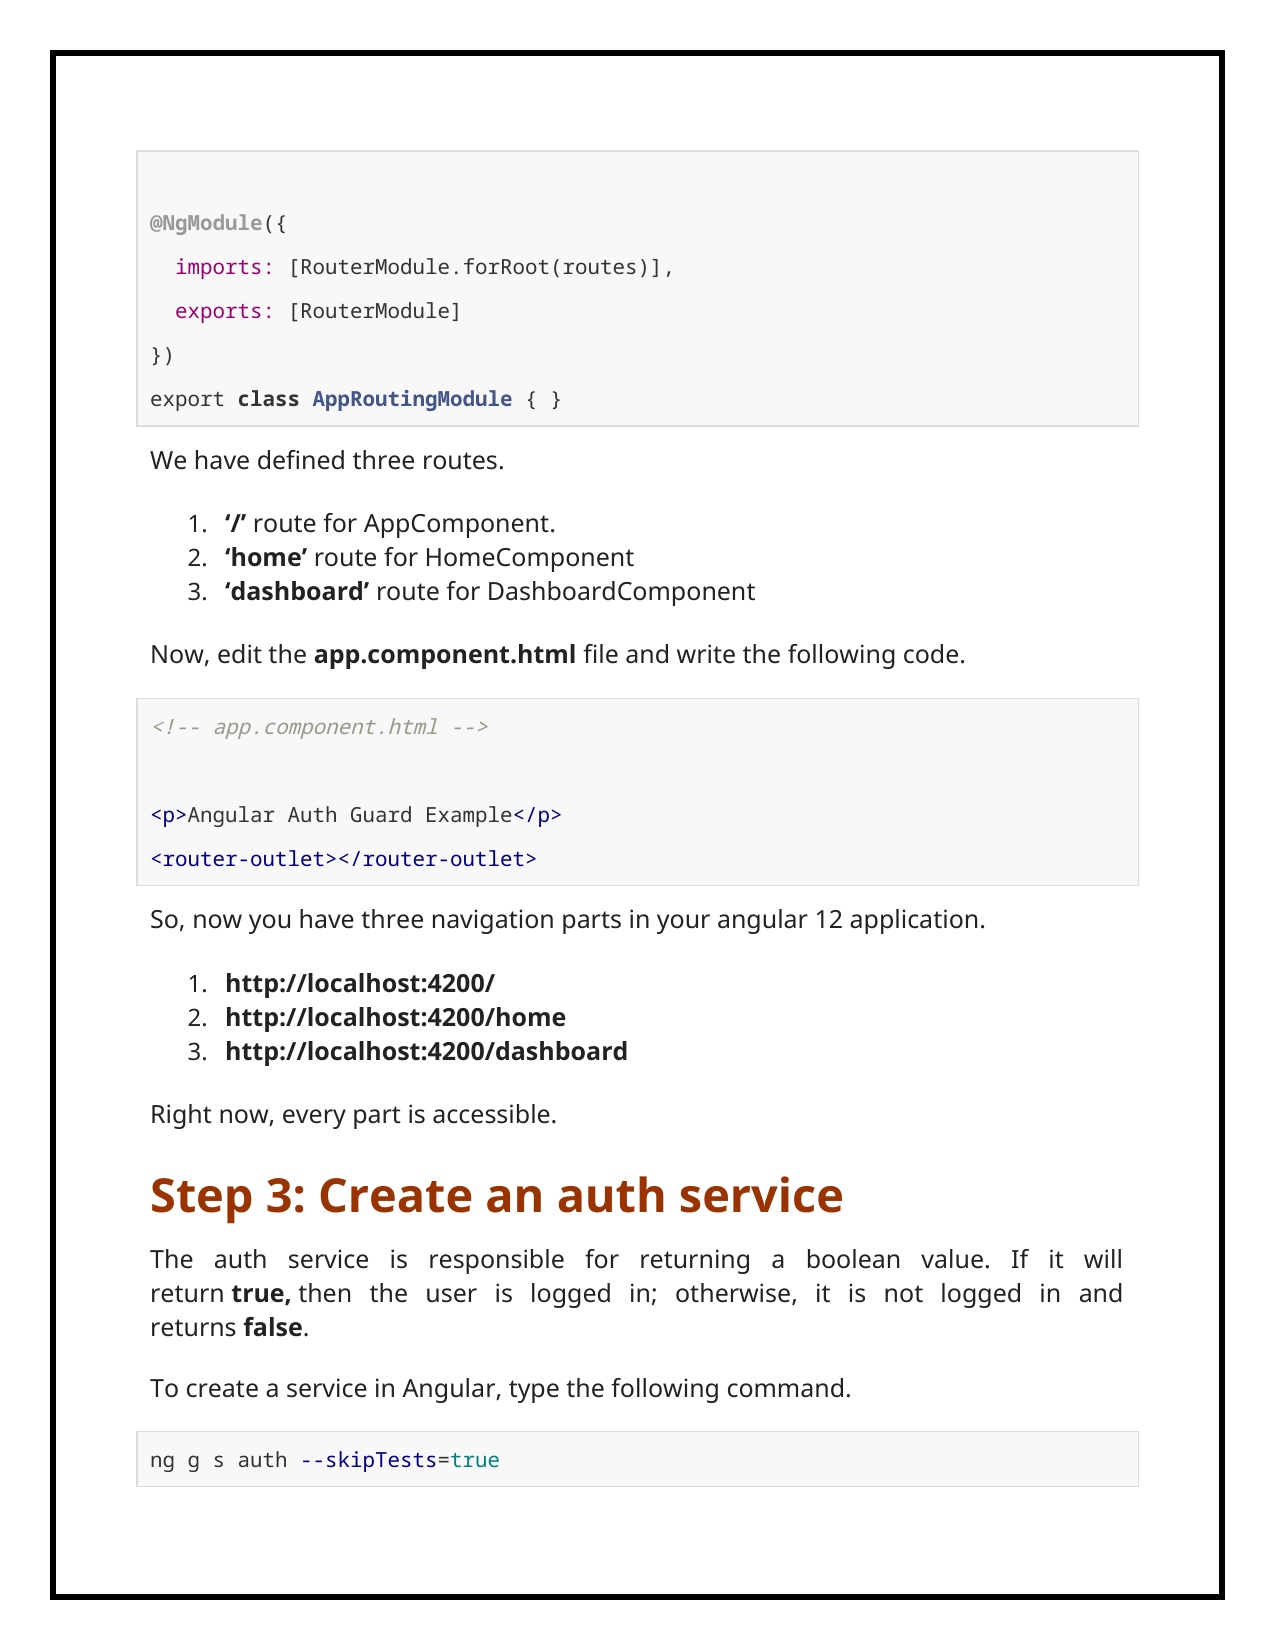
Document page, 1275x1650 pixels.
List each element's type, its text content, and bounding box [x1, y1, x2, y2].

text <p>Angular Auth Guard Example</p> [138, 786, 1138, 828]
text @NgModule({ [138, 194, 1138, 237]
text <!-- app.component.html --> [138, 699, 1138, 740]
text }) [138, 326, 1138, 369]
text To create a service in Angular, type the following command. [150, 1370, 1125, 1404]
text So, now you have three navigation parts in your angular 12 application. [150, 902, 1125, 936]
text The auth service is responsible for returning a boolean value. If it will return true, then the user is logged in; otherwise, it is not logged in and returns false. [150, 1241, 1125, 1344]
list ‘/’ route for AppComponent. [187, 506, 1125, 540]
text Step 3: Create an auth service [150, 1162, 1125, 1226]
list http://localhost:4200/ [187, 965, 1125, 999]
list ‘home’ route for HomeComponent [187, 540, 1125, 574]
text ng g s auth --skipTests=true [138, 1432, 1138, 1486]
text Right now, every part is accessible. [150, 1097, 1125, 1131]
list http://localhost:4200/dashboard [187, 1033, 1125, 1067]
text exports: [RouterModule] [138, 282, 1138, 325]
list http://localhost:4200/home [187, 999, 1125, 1033]
text Now, edit the app.component.html file and write the following code. [150, 637, 1125, 671]
list ‘dashboard’ route for DashboardComponent [187, 574, 1125, 608]
text We have defined three routes. [150, 442, 1125, 477]
text imports: [RouterModule.forRoot(routes)], [138, 238, 1138, 281]
text <router-outlet></router-outlet> [138, 830, 1138, 885]
text export class AppRoutingModule { } [138, 370, 1138, 425]
